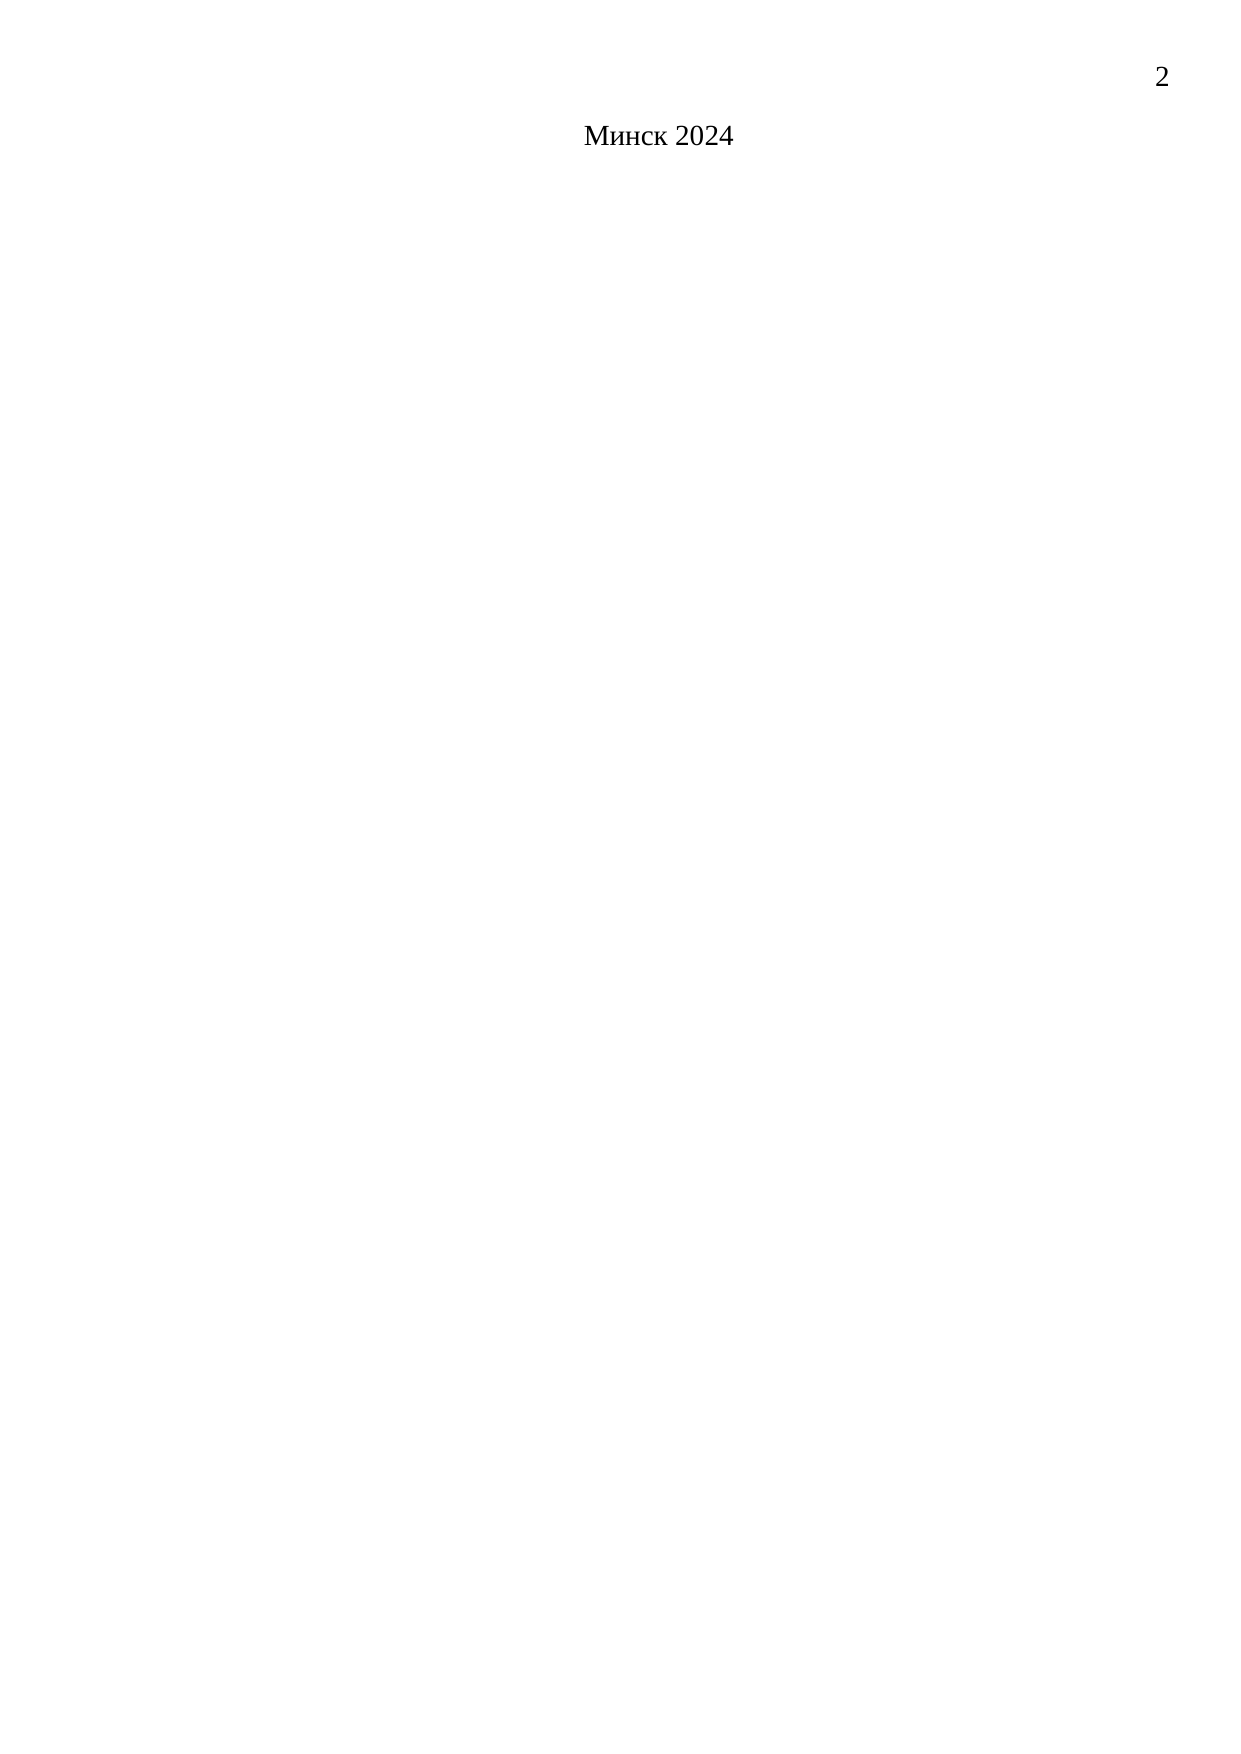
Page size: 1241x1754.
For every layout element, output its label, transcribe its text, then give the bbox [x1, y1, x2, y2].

text Минск 2024 [136, 118, 1181, 152]
